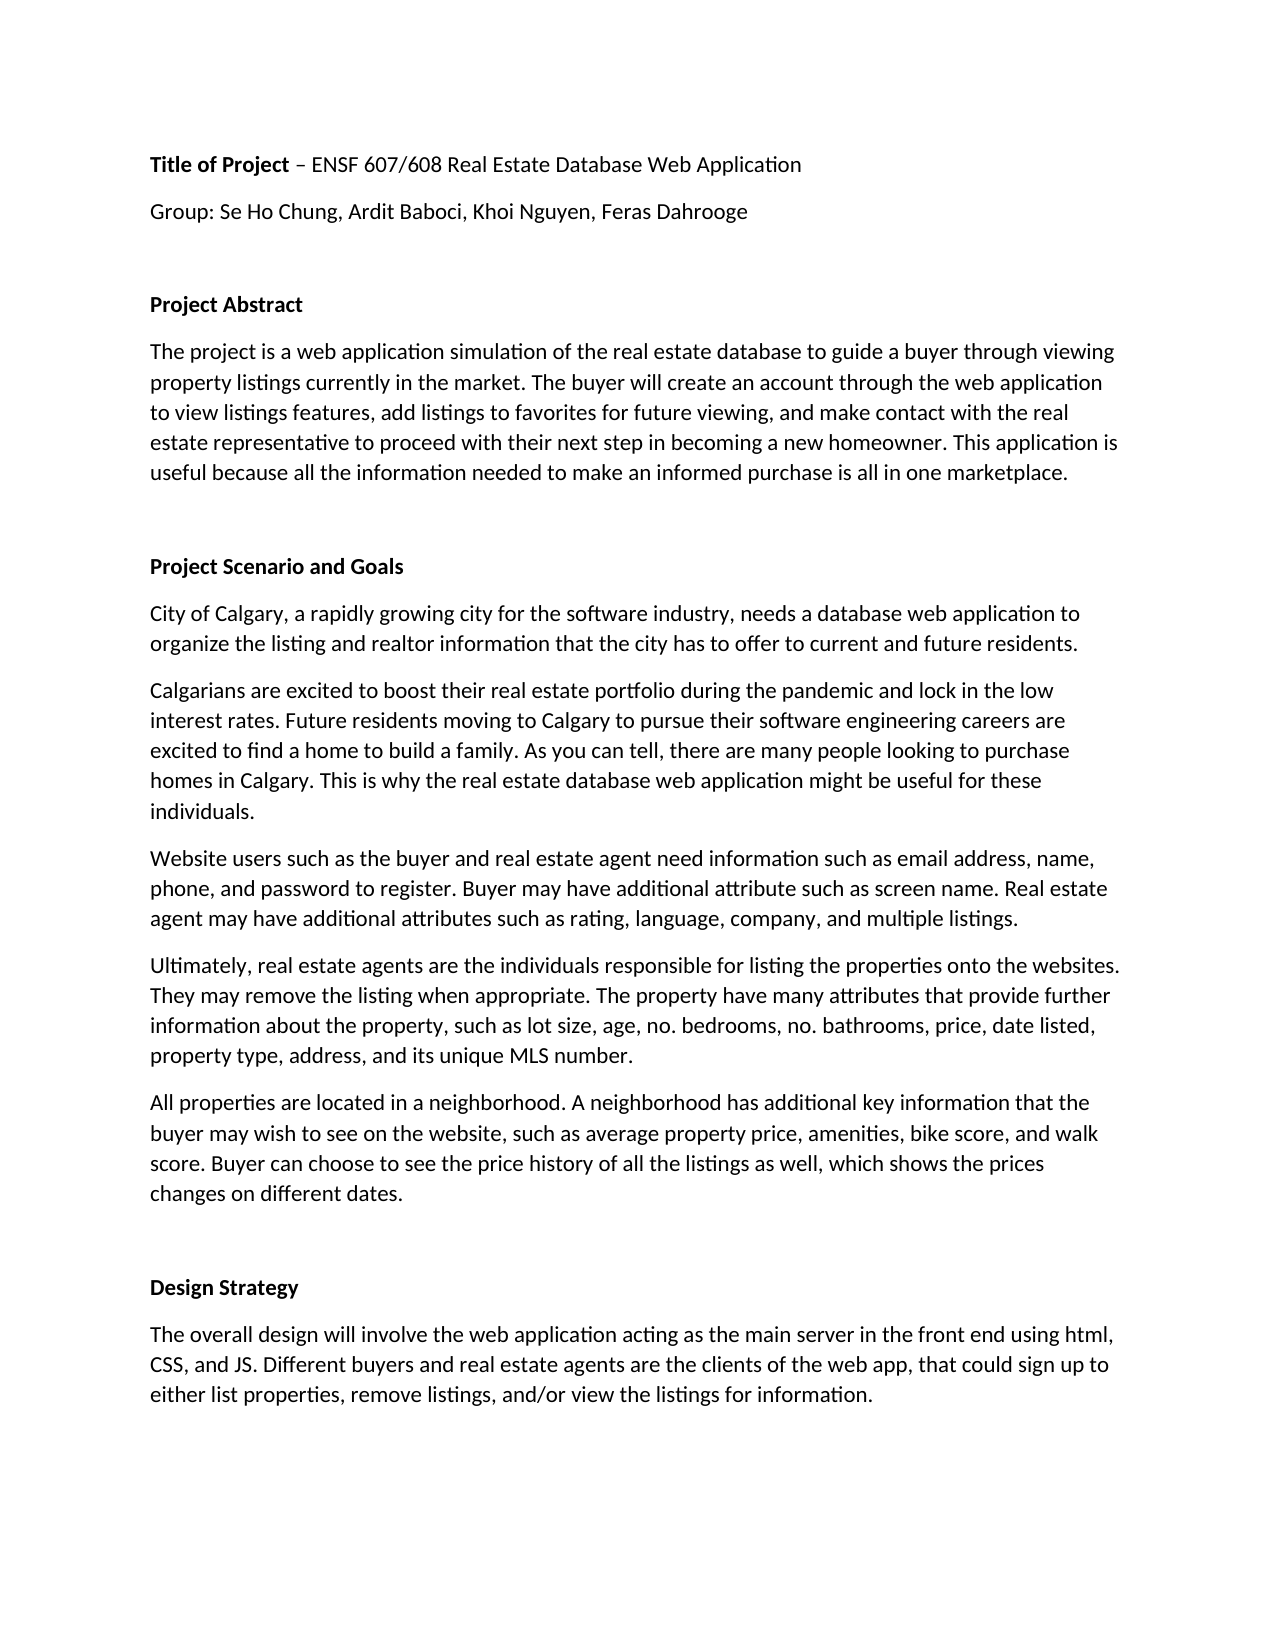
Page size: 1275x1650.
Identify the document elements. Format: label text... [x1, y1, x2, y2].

text City of Calgary, a rapidly growing city for the software industry, needs a database web application to organize the listing and realtor information that the city has to offer to current and future residents. [150, 599, 1125, 657]
text Title of Project – ENSF 607/608 Real Estate Database Web Application [150, 150, 1125, 178]
text Group: Se Ho Chung, Ardit Baboci, Khoi Nguyen, Feras Dahrooge [150, 197, 1125, 225]
text Design Strategy [150, 1273, 1125, 1301]
text Project Abstract [150, 291, 1125, 319]
text Ultimately, real estate agents are the individuals responsible for listing the properties onto the websites. They may remove the listing when appropriate. The property have many attributes that provide further information about the property, such as lot size, age, no. bedrooms, no. bathrooms, price, date listed, property type, address, and its unique MLS number. [150, 951, 1125, 1070]
text All properties are located in a neighborhood. A neighborhood has additional key information that the buyer may wish to see on the website, such as average property price, amenities, bike score, and walk score. Buyer can choose to see the price history of all the listings as well, which shows the prices changes on different dates. [150, 1088, 1125, 1207]
text The project is a web application simulation of the real estate database to guide a buyer through viewing property listings currently in the market. The buyer will create an account through the web application to view listings features, add listings to favorites for future viewing, and make contact with the real estate representative to proceed with their next step in becoming a new homeowner. This application is useful because all the information needed to make an informed purchase is all in one marketplace. [150, 337, 1125, 486]
text Project Scenario and Goals [150, 552, 1125, 580]
text Website users such as the buyer and real estate agent need information such as email address, name, phone, and password to register. Buyer may have additional attribute such as screen name. Real estate agent may have additional attributes such as rating, language, company, and multiple listings. [150, 844, 1125, 932]
text Calgarians are excited to boost their real estate portfolio during the pandemic and lock in the low interest rates. Future residents moving to Calgary to pursue their software engineering careers are excited to find a home to build a family. As you can tell, there are many people looking to purchase homes in Calgary. This is why the real estate database web application might be useful for these individuals. [150, 676, 1125, 825]
text The overall design will involve the web application acting as the main server in the front end using html, CSS, and JS. Different buyers and real estate agents are the clients of the web app, that could sign up to either list properties, remove listings, and/or view the listings for information. [150, 1320, 1125, 1408]
